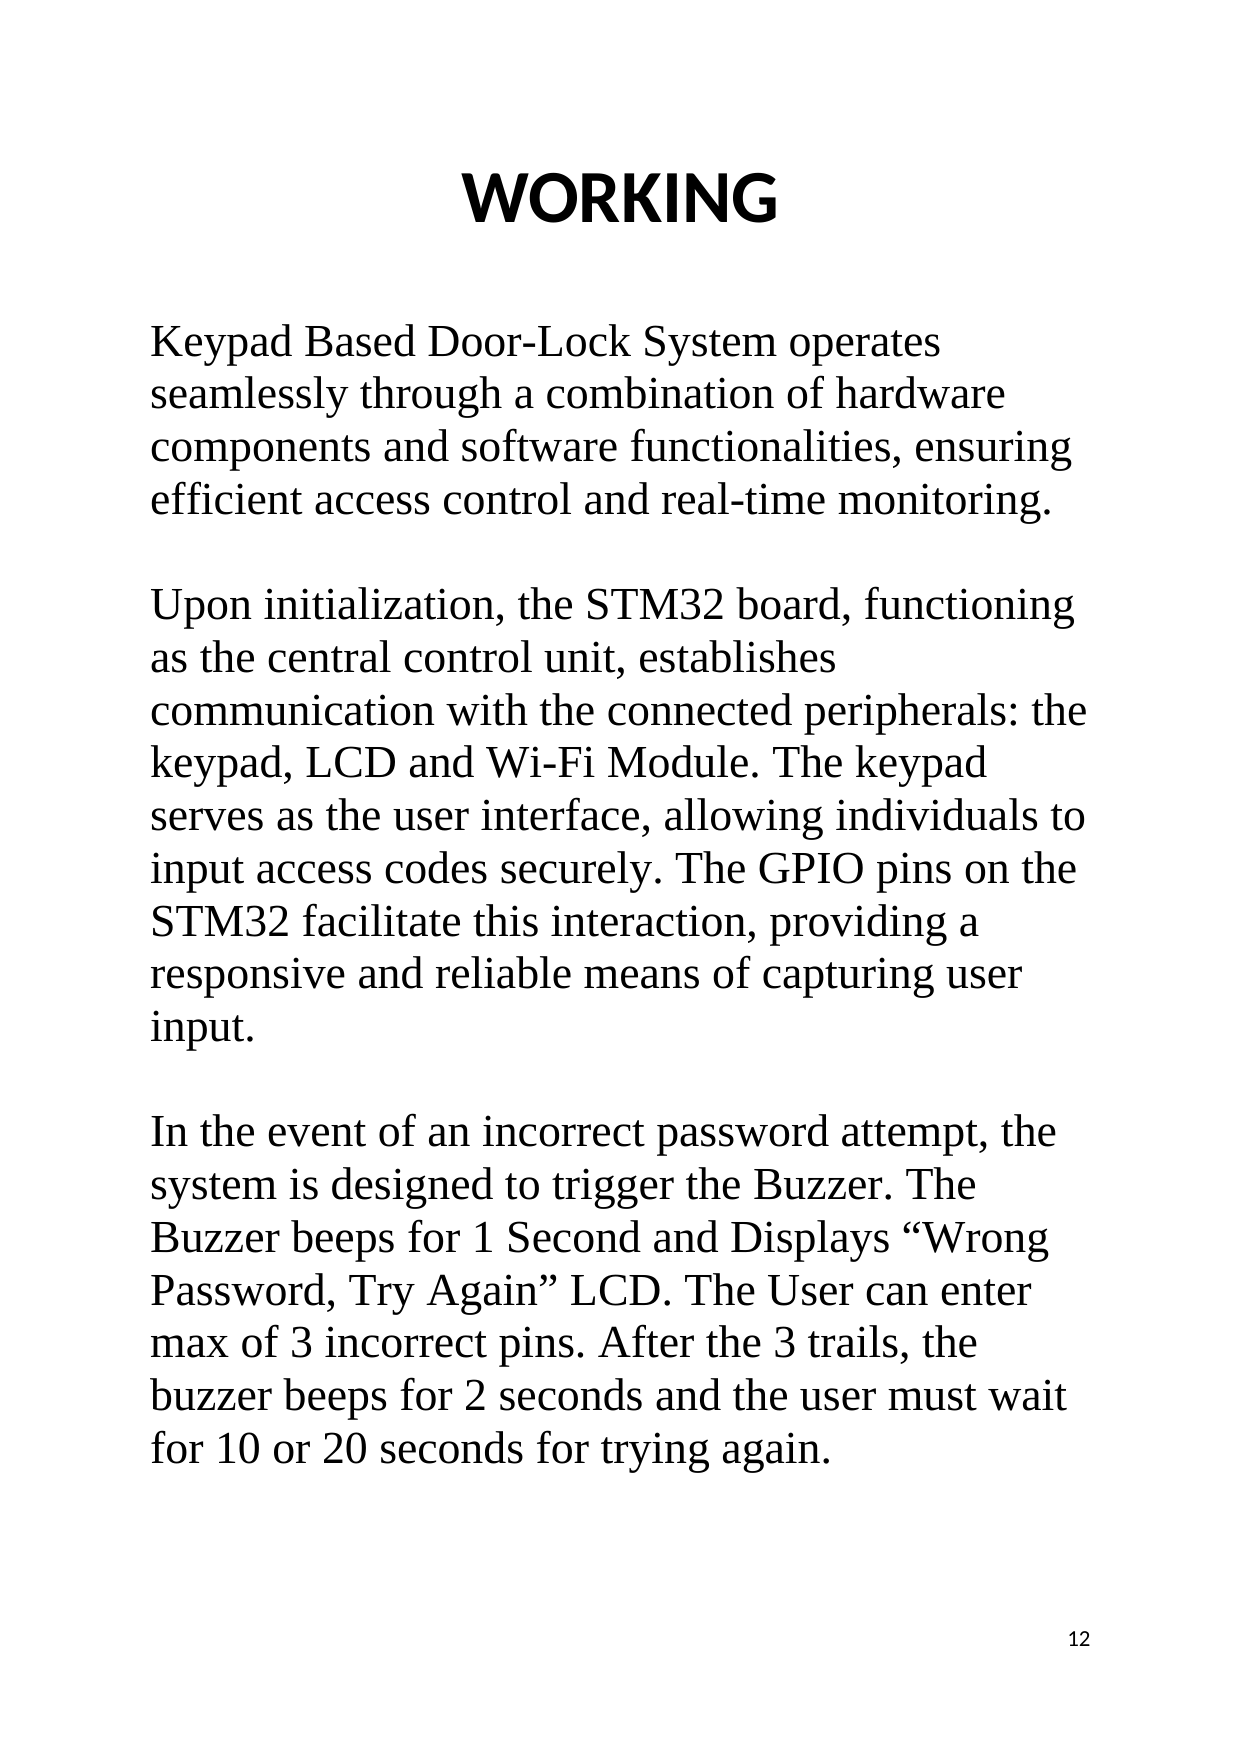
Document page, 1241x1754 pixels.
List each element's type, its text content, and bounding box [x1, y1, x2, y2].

text Keypad Based Door-Lock System operates seamlessly through a combination of hardware components and software functionalities, ensuring efficient access control and real-time monitoring. [150, 313, 1090, 524]
text Upon initialization, the STM32 board, functioning as the central control unit, establishes communication with the connected peripherals: the keypad, LCD and Wi-Fi Module. The keypad serves as the user interface, allowing individuals to input access codes securely. The GPIO pins on the STM32 facilitate this interaction, providing a responsive and reliable means of capturing user input. [150, 577, 1090, 1051]
text WORKING [150, 150, 1090, 242]
text In the event of an incorrect password attempt, the system is designed to trigger the Buzzer. The Buzzer beeps for 1 Second and Displays “Wrong Password, Try Again” LCD. The User can enter max of 3 incorrect pins. After the 3 trails, the buzzer beeps for 2 seconds and the user must wait for 10 or 20 seconds for trying again. [150, 1104, 1090, 1473]
